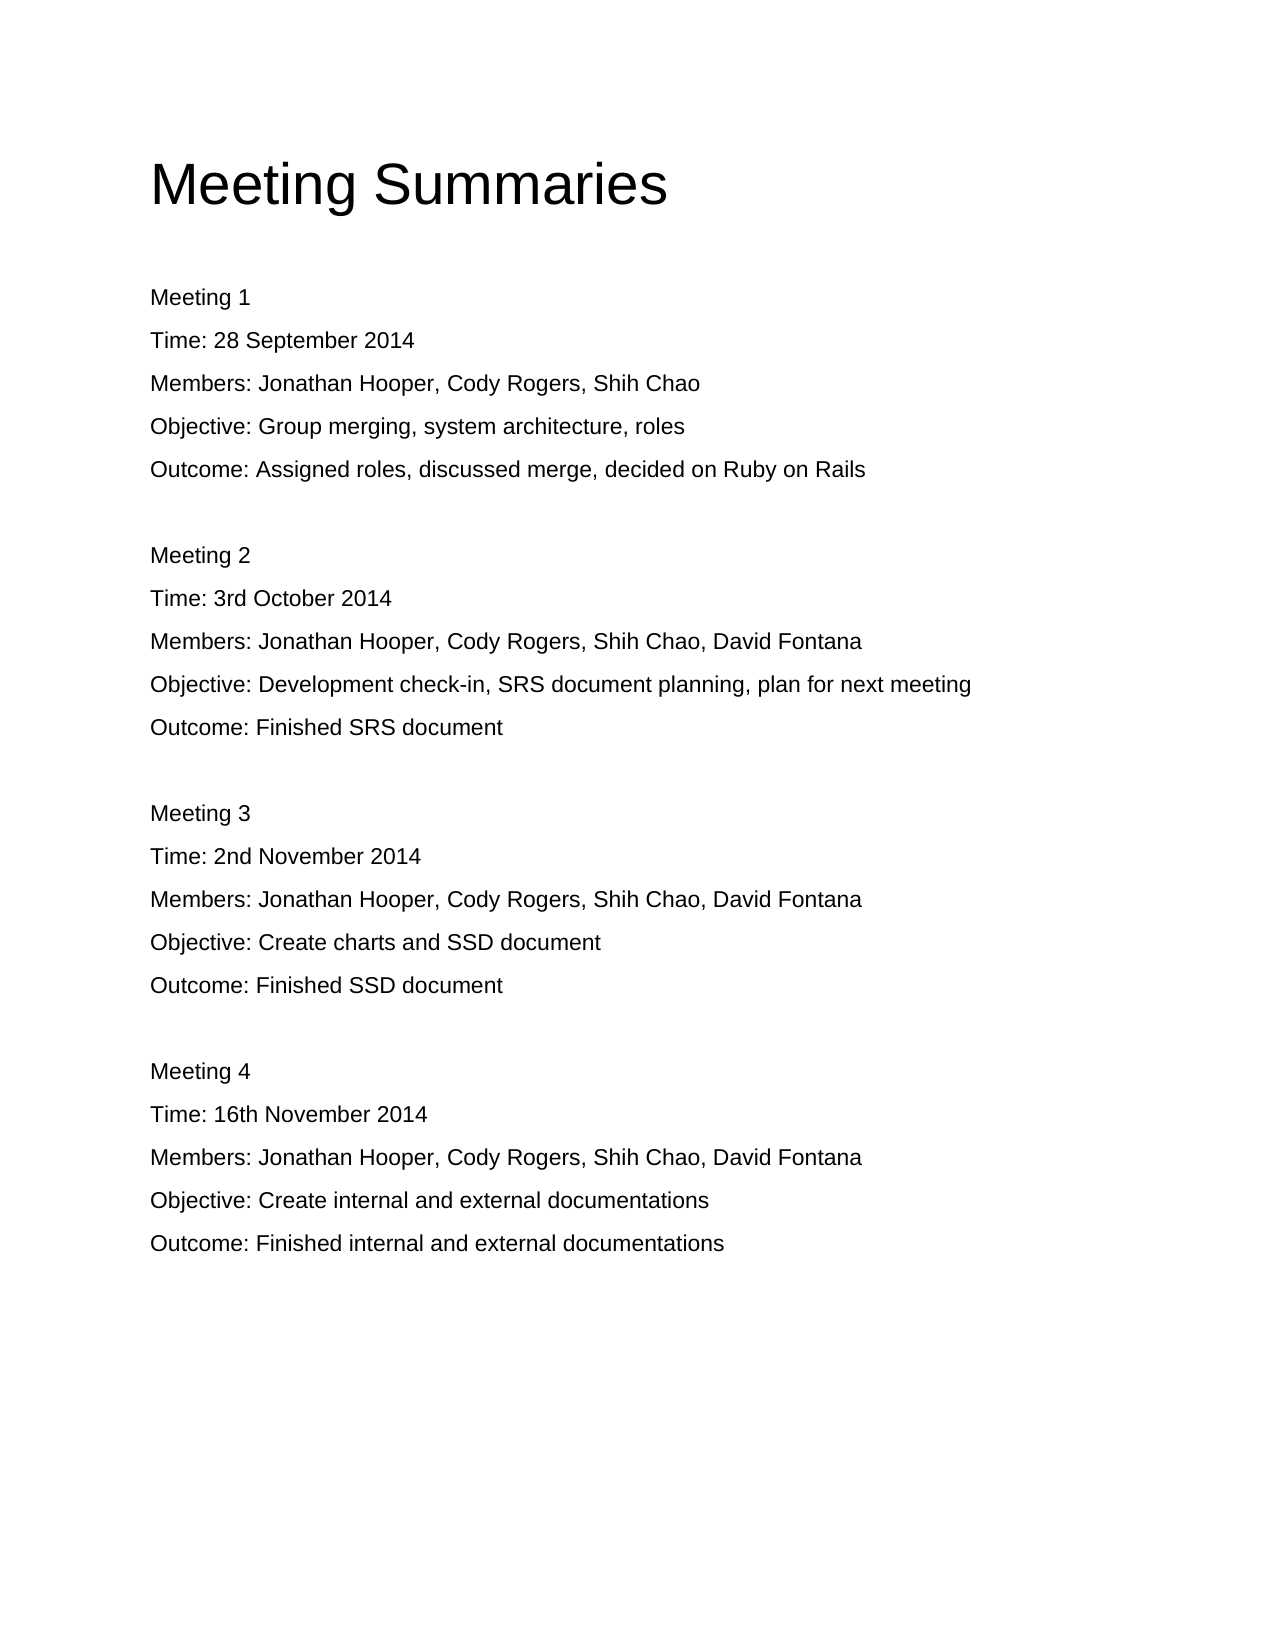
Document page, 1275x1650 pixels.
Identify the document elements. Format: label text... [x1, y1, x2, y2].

text Time: 2nd November 2014 [150, 843, 1125, 869]
text Meeting Summaries [150, 150, 1125, 217]
text Members: Jonathan Hooper, Cody Rogers, Shih Chao, David Fontana [150, 628, 1125, 654]
text Objective: Create internal and external documentations [150, 1187, 1125, 1214]
text Meeting 3 [150, 800, 1125, 827]
text Members: Jonathan Hooper, Cody Rogers, Shih Chao, David Fontana [150, 886, 1125, 913]
text Members: Jonathan Hooper, Cody Rogers, Shih Chao [150, 370, 1125, 396]
text Outcome: Finished SRS document [150, 714, 1125, 741]
text Outcome: Assigned roles, discussed merge, decided on Ruby on Rails [150, 456, 1125, 482]
text Time: 28 September 2014 [150, 327, 1125, 353]
text Meeting 4 [150, 1058, 1125, 1085]
text Objective: Group merging, system architecture, roles [150, 413, 1125, 439]
text Members: Jonathan Hooper, Cody Rogers, Shih Chao, David Fontana [150, 1144, 1125, 1171]
text Meeting 2 [150, 542, 1125, 568]
text Time: 3rd October 2014 [150, 585, 1125, 611]
text Objective: Development check-in, SRS document planning, plan for next meeting [150, 671, 1125, 697]
text Objective: Create charts and SSD document [150, 929, 1125, 956]
text Time: 16th November 2014 [150, 1101, 1125, 1128]
text Meeting 1 [150, 284, 1125, 310]
text Outcome: Finished SSD document [150, 972, 1125, 999]
text Outcome: Finished internal and external documentations [150, 1230, 1125, 1257]
